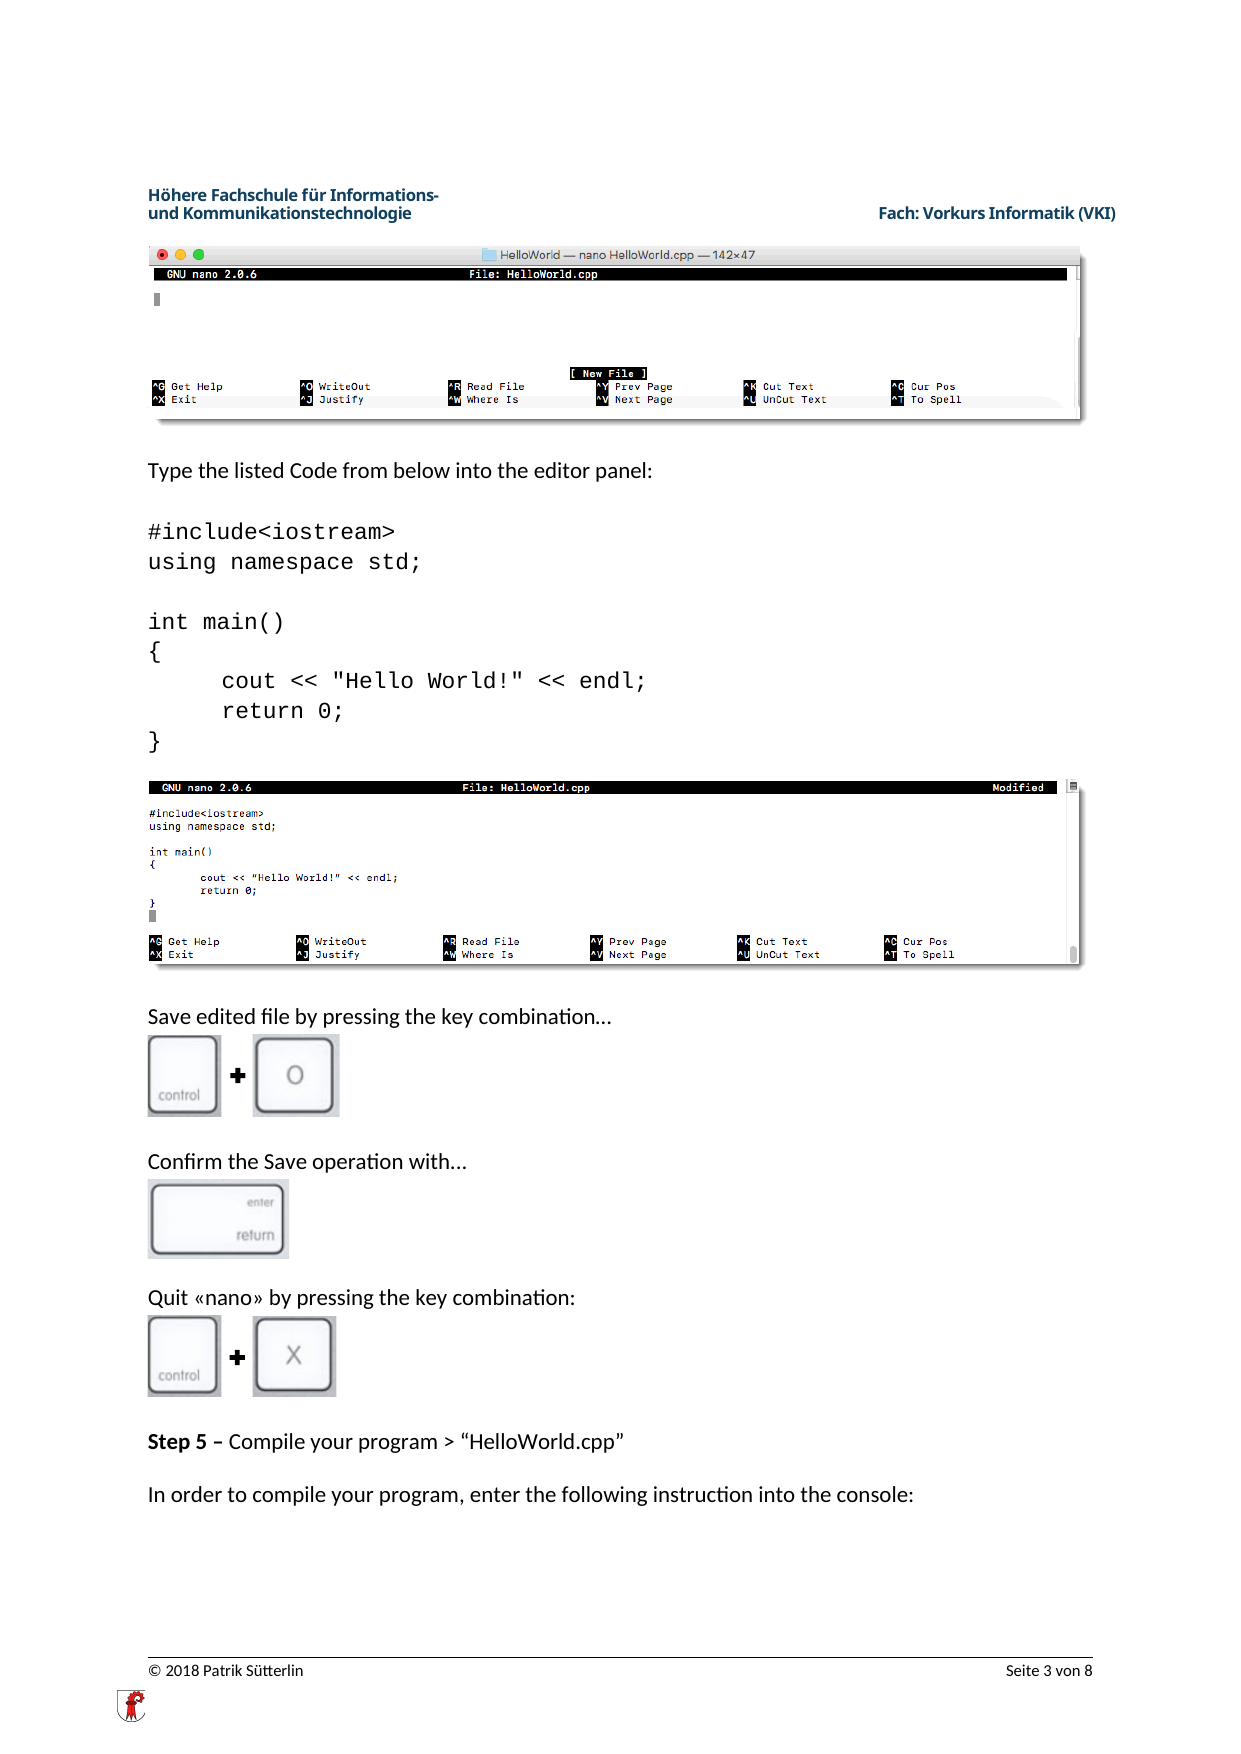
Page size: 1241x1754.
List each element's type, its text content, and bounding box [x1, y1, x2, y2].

text In order to compile your program, enter the following instruction into the console: [148, 1481, 1093, 1508]
picture [147, 1315, 222, 1397]
picture [147, 1179, 290, 1259]
picture [117, 1690, 145, 1722]
picture [147, 1035, 222, 1117]
text Quit «nano» by pressing the key combination: [148, 1283, 1093, 1402]
picture [147, 246, 1093, 432]
text Step 5 – Compile your program > “HelloWorld.cpp” [148, 1427, 1093, 1456]
picture [252, 1034, 340, 1117]
text Type the listed Code from below into the editor panel: #include<iostream> using namespace std; int main() { cout << "Hello World!" << endl; return 0; } [148, 457, 1093, 755]
picture [252, 1316, 337, 1397]
text Confirm the Save operation with... [148, 1147, 1093, 1258]
text Save edited file by pressing the key combination… [148, 1002, 1093, 1122]
picture [147, 779, 1092, 977]
